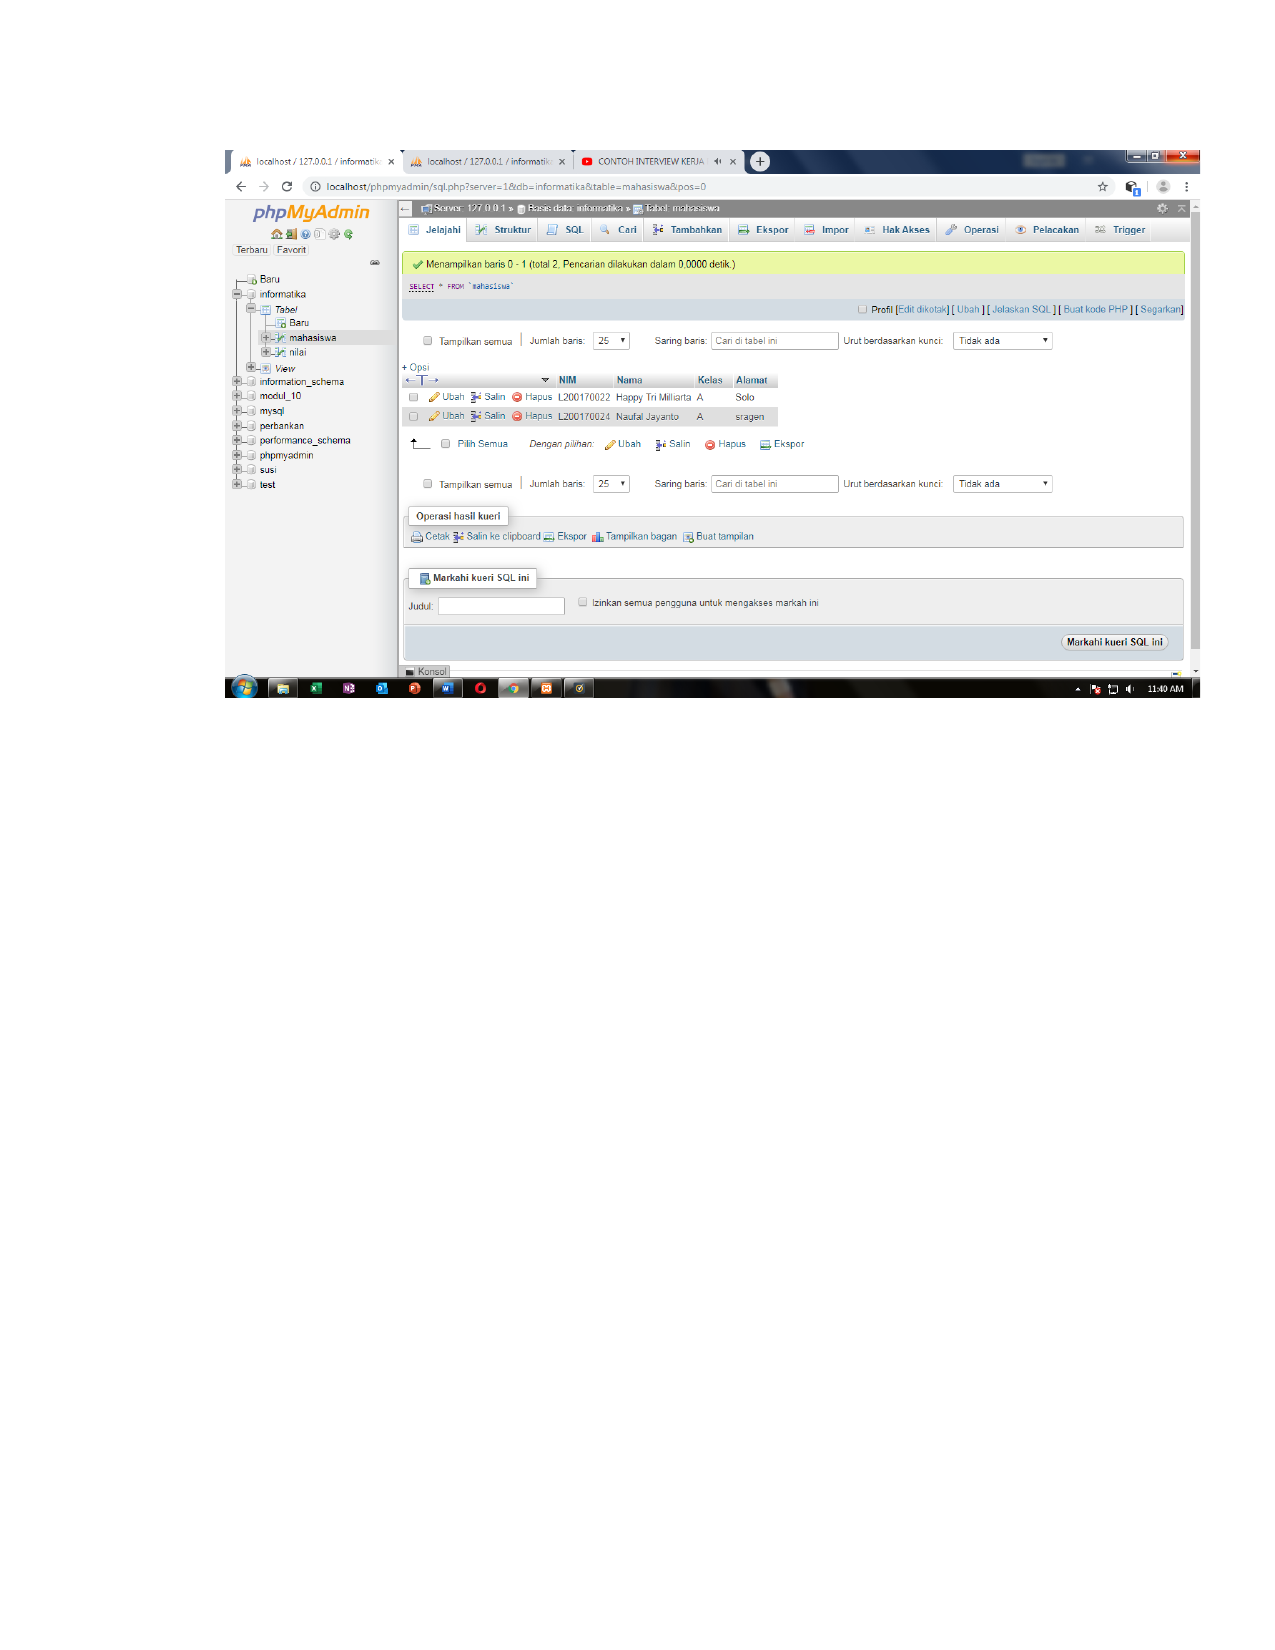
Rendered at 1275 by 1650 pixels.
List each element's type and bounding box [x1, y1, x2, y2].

picture [225, 150, 1200, 698]
